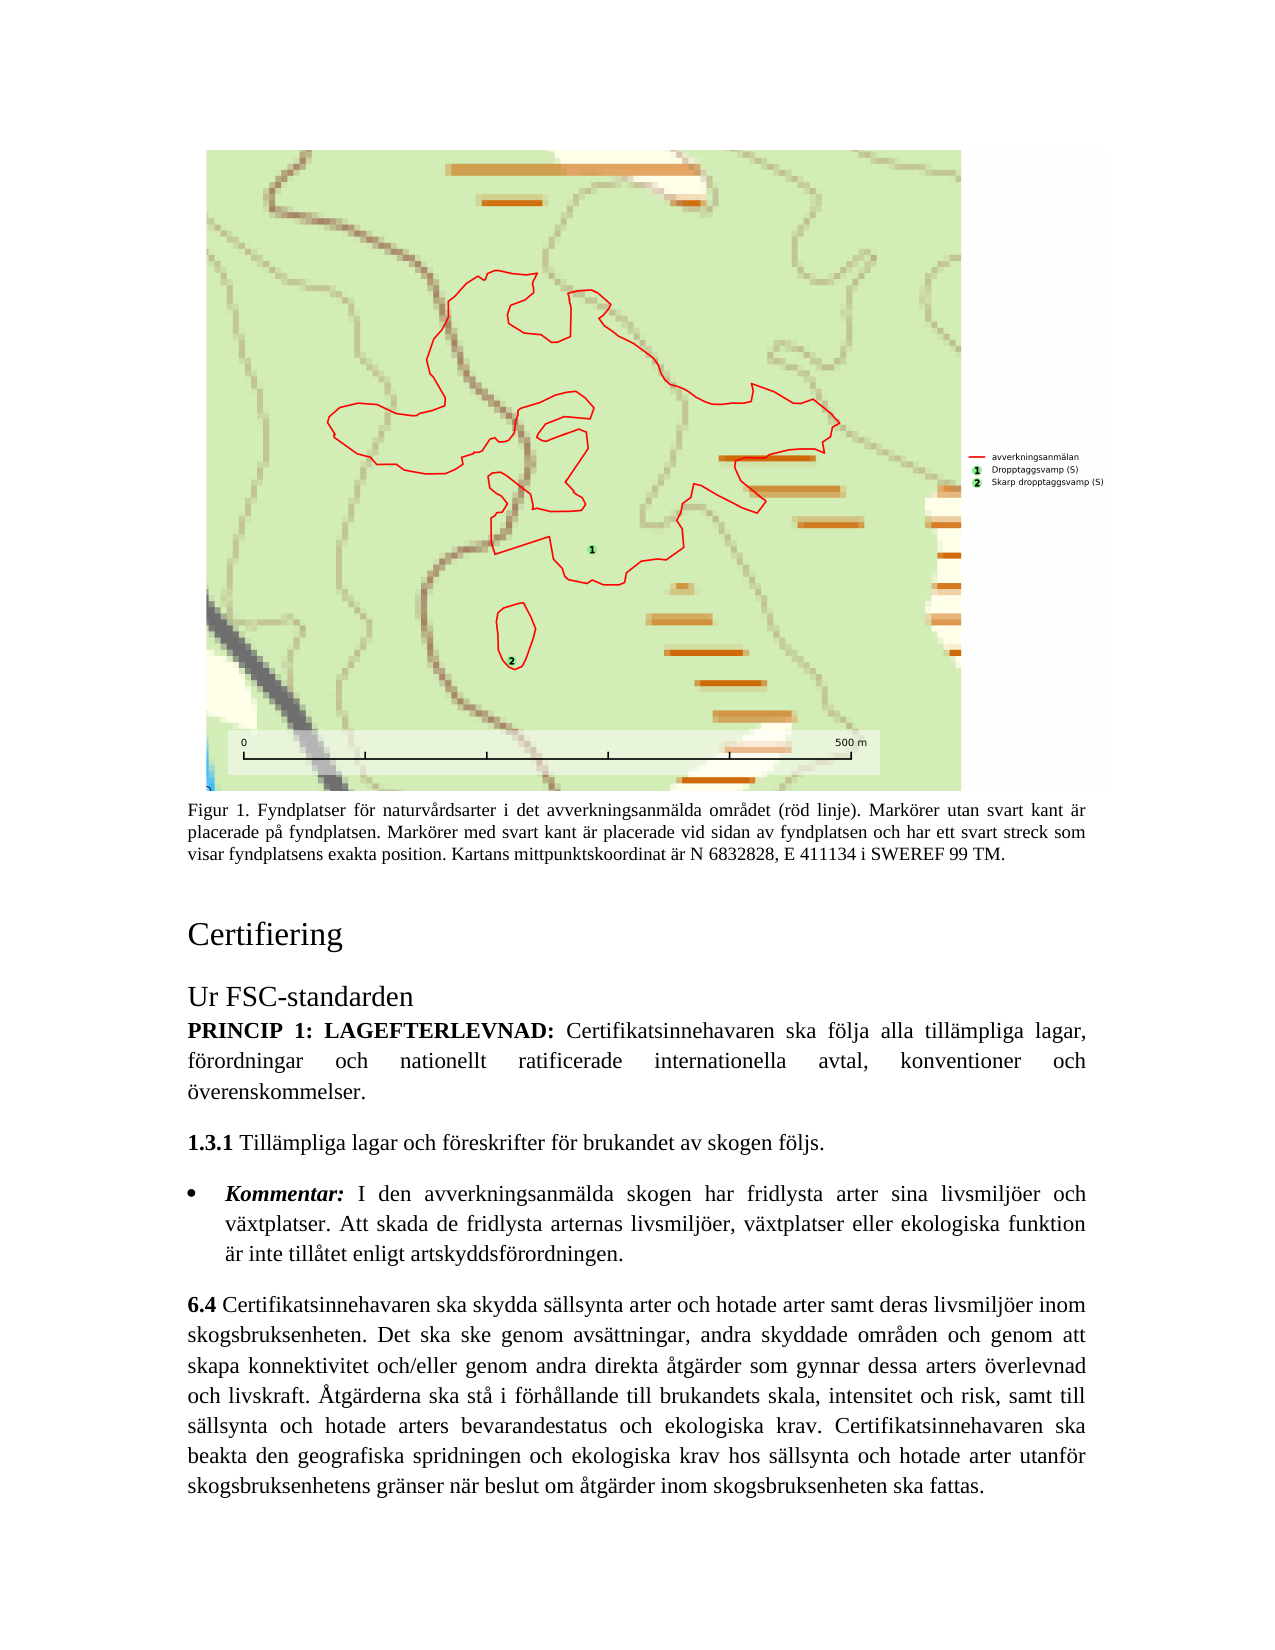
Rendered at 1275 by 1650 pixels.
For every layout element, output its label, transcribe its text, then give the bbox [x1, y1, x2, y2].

text 6.4 Certifikatsinnehavaren ska skydda sällsynta arter och hotade arter samt deras livsmiljöer inom skogsbruksenheten. Det ska ske genom avsättningar, andra skyddade områden och genom att skapa konnektivitet och/eller genom andra direkta åtgärder som gynnar dessa arters överlevnad och livskraft. Åtgärderna ska stå i förhållande till brukandets skala, intensitet och risk, samt till sällsynta och hotade arters bevarandestatus och ekologiska krav. Certifikatsinnehavaren ska beakta den geografiska spridningen och ekologiska krav hos sällsynta och hotade arter utanför skogsbruksenhetens gränser när beslut om åtgärder inom skogsbruksenheten ska fattas. [187, 1291, 1087, 1499]
subtitle Certifiering [187, 914, 1087, 952]
subtitle Ur FSC-standarden [187, 979, 1087, 1012]
picture [206, 150, 1107, 791]
text Figur 1. Fyndplatser för naturvårdsarter i det avverkningsanmälda området (röd linje). Markörer utan svart kant är placerade på fyndplatsen. Markörer med svart kant är placerade vid sidan av fyndplatsen och har ett svart streck som visar fyndplatsens exakta position. Kartans mittpunktskoordinat är N 6832828, E 411134 i SWEREF 99 TM. [187, 799, 1087, 864]
text PRINCIP 1: LAGEFTERLEVNAD: Certifikatsinnehavaren ska följa alla tillämpliga lagar, förordningar och nationellt ratificerade internationella avtal, konventioner och överenskommelser. [187, 1017, 1087, 1104]
list Kommentar: I den avverkningsanmälda skogen har fridlysta arter sina livsmiljöer och växtplatser. Att skada de fridlysta arternas livsmiljöer, växtplatser eller ekologiska funktion är inte tillåtet enligt artskyddsförordningen. [187, 1180, 1087, 1267]
text 1.3.1 Tillämpliga lagar och föreskrifter för brukandet av skogen följs. [187, 1129, 1087, 1155]
